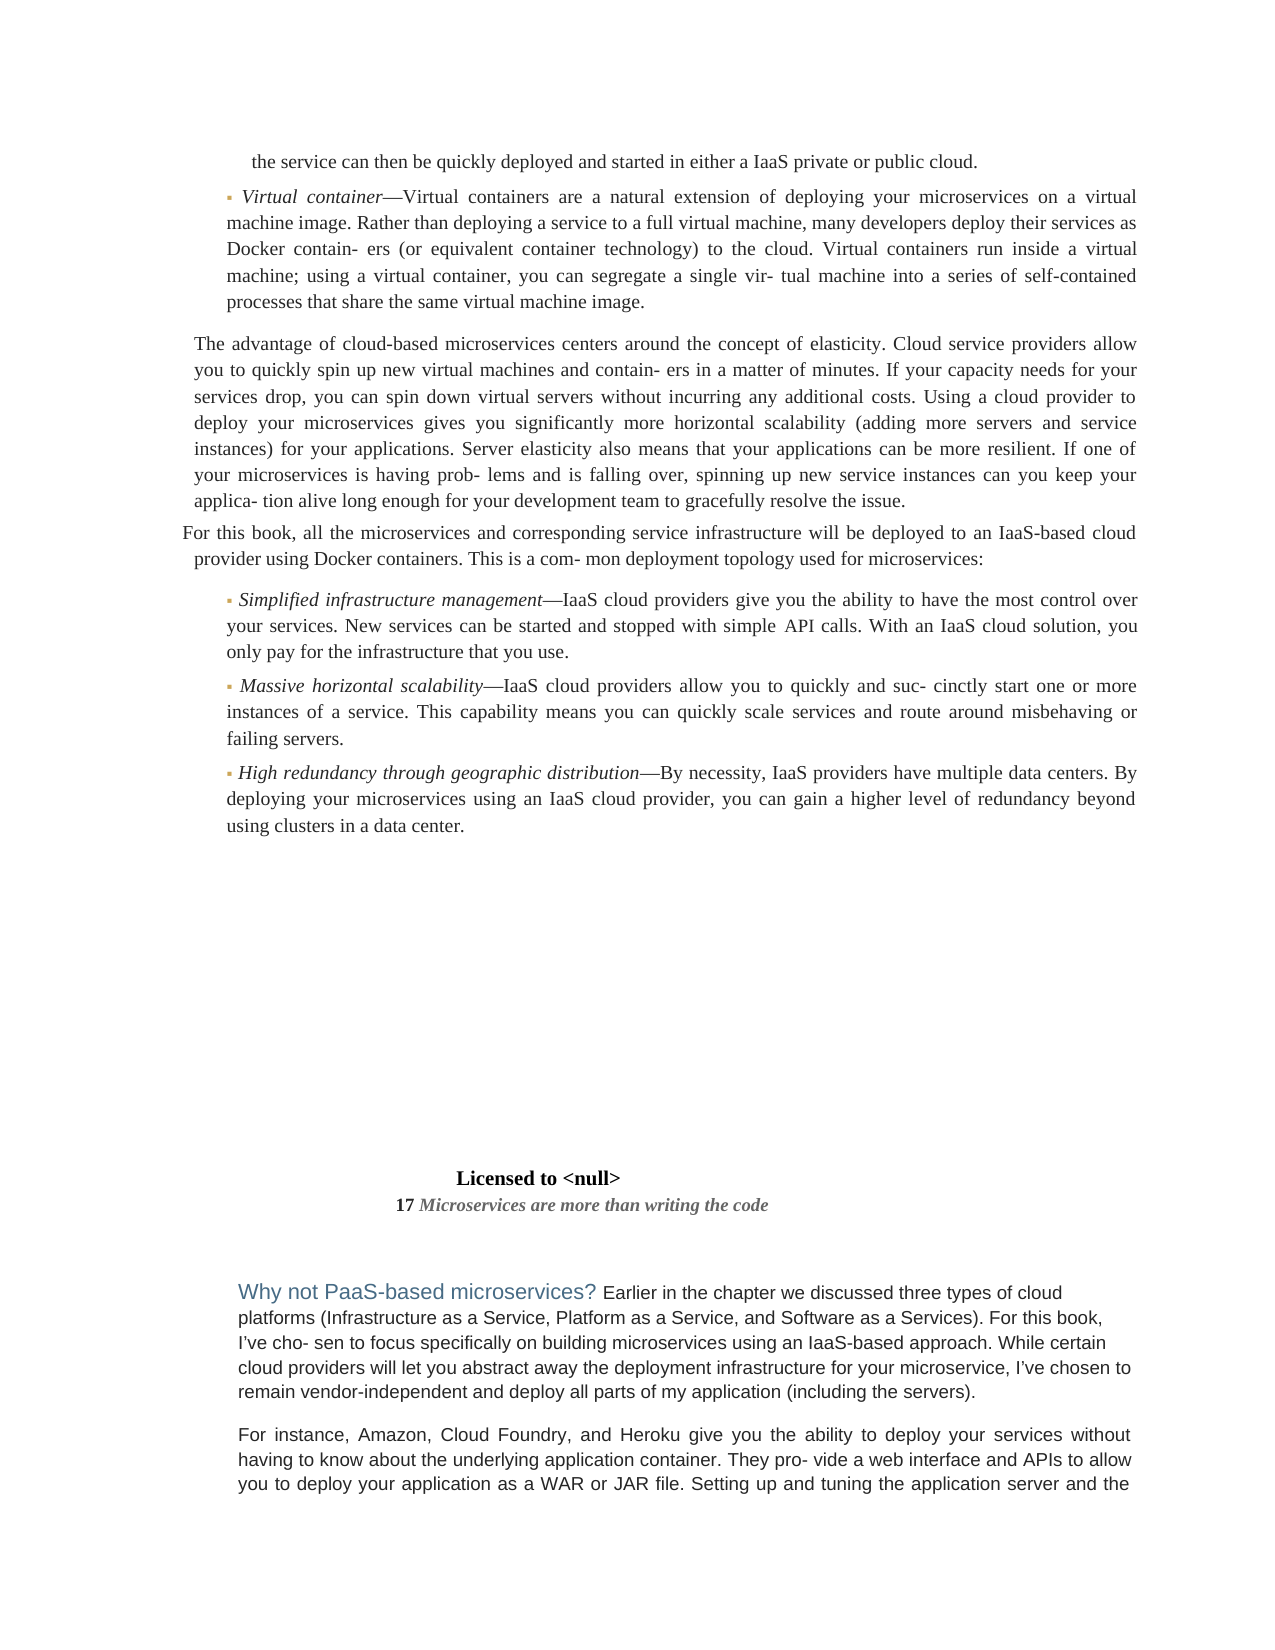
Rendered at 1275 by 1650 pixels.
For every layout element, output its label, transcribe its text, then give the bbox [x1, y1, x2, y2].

text Why not PaaS-based microservices? Earlier in the chapter we discussed three types of cloud platforms (Infrastructure as a Service, Platform as a Service, and Software as a Services). For this book, I’ve cho- sen to focus specifically on building microservices using an IaaS-based approach. While certain cloud providers will let you abstract away the deployment infrastructure for your microservice, I’ve chosen to remain vendor-independent and deploy all parts of my application (including the servers). [238, 1278, 1132, 1403]
text ▪ High redundancy through geographic distribution—By necessity, IaaS providers have multiple data centers. By deploying your microservices using an IaaS cloud provider, you can gain a higher level of redundancy beyond using clusters in a data center. [226, 761, 1138, 836]
text ▪ Massive horizontal scalability—IaaS cloud providers allow you to quickly and suc- cinctly start one or more instances of a service. This capability means you can quickly scale services and route around misbehaving or failing servers. [226, 674, 1138, 749]
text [251, 150, 1138, 173]
text The advantage of cloud-based microservices centers around the concept of elasticity. Cloud service providers allow you to quickly spin up new virtual machines and contain- ers in a matter of minutes. If your capacity needs for your services drop, you can spin down virtual servers without incurring any additional costs. Using a cloud provider to deploy your microservices gives you significantly more horizontal scalability (adding more servers and service instances) for your applications. Server elasticity also means that your applications can be more resilient. If one of your microservices is having prob- lems and is falling over, spinning up new service instances can you keep your applica- tion alive long enough for your development team to gracefully resolve the issue. [194, 332, 1138, 512]
text ▪ Virtual container—Virtual containers are a natural extension of deploying your microservices on a virtual machine image. Rather than deploying a service to a full virtual machine, many developers deploy their services as Docker contain- ers (or equivalent container technology) to the cloud. Virtual containers run inside a virtual machine; using a virtual container, you can segregate a single vir- tual machine into a series of self-contained processes that share the same virtual machine image. [226, 185, 1138, 312]
text For this book, all the microservices and corresponding service infrastructure will be deployed to an IaaS-based cloud provider using Docker containers. This is a com- mon deployment topology used for microservices: [182, 521, 1138, 570]
text 17 Microservices are more than writing the code [395, 1194, 1157, 1215]
text Licensed to <null> [456, 1166, 819, 1190]
text ▪ Simplified infrastructure management—IaaS cloud providers give you the ability to have the most control over your services. New services can be started and stopped with simple API calls. With an IaaS cloud solution, you only pay for the infrastructure that you use. [226, 588, 1138, 663]
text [238, 1424, 1132, 1495]
